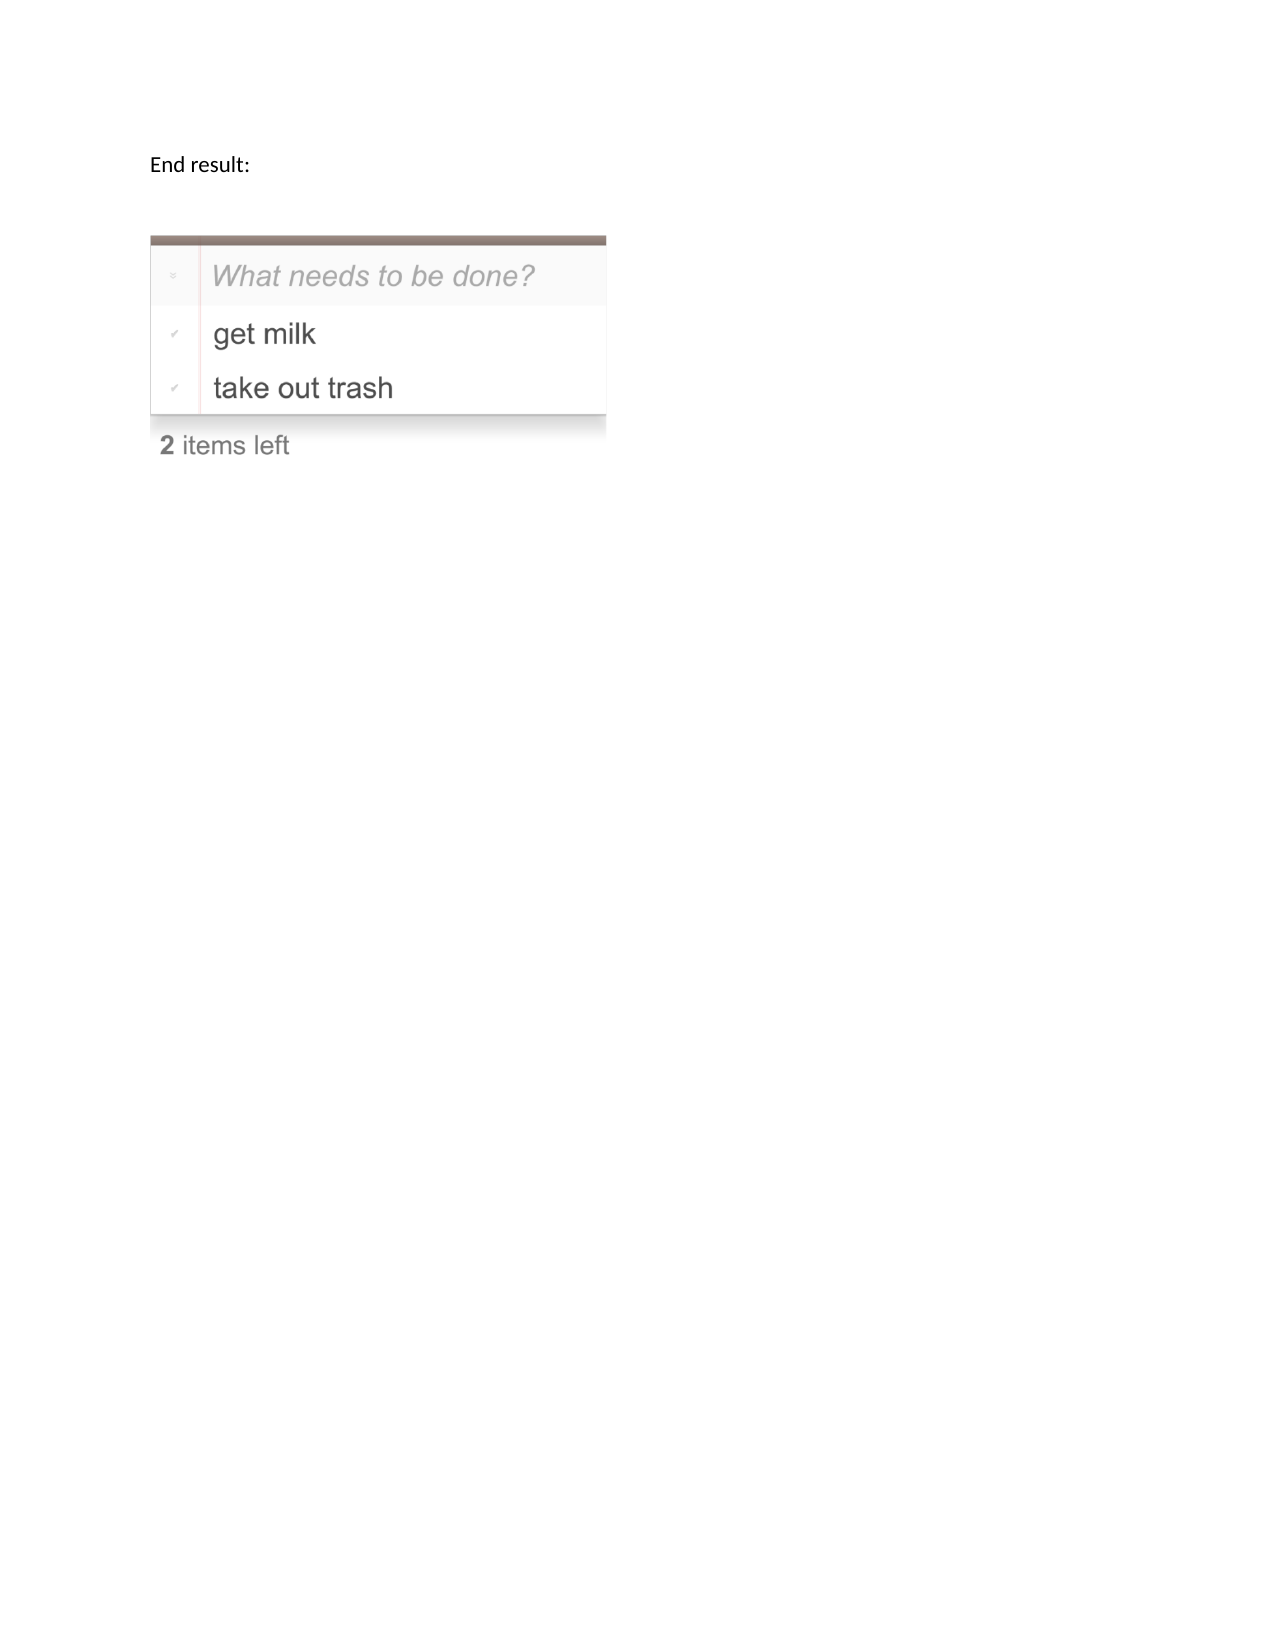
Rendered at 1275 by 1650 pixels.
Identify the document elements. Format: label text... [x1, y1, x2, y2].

text End result: [150, 150, 1125, 178]
picture [150, 235, 607, 997]
